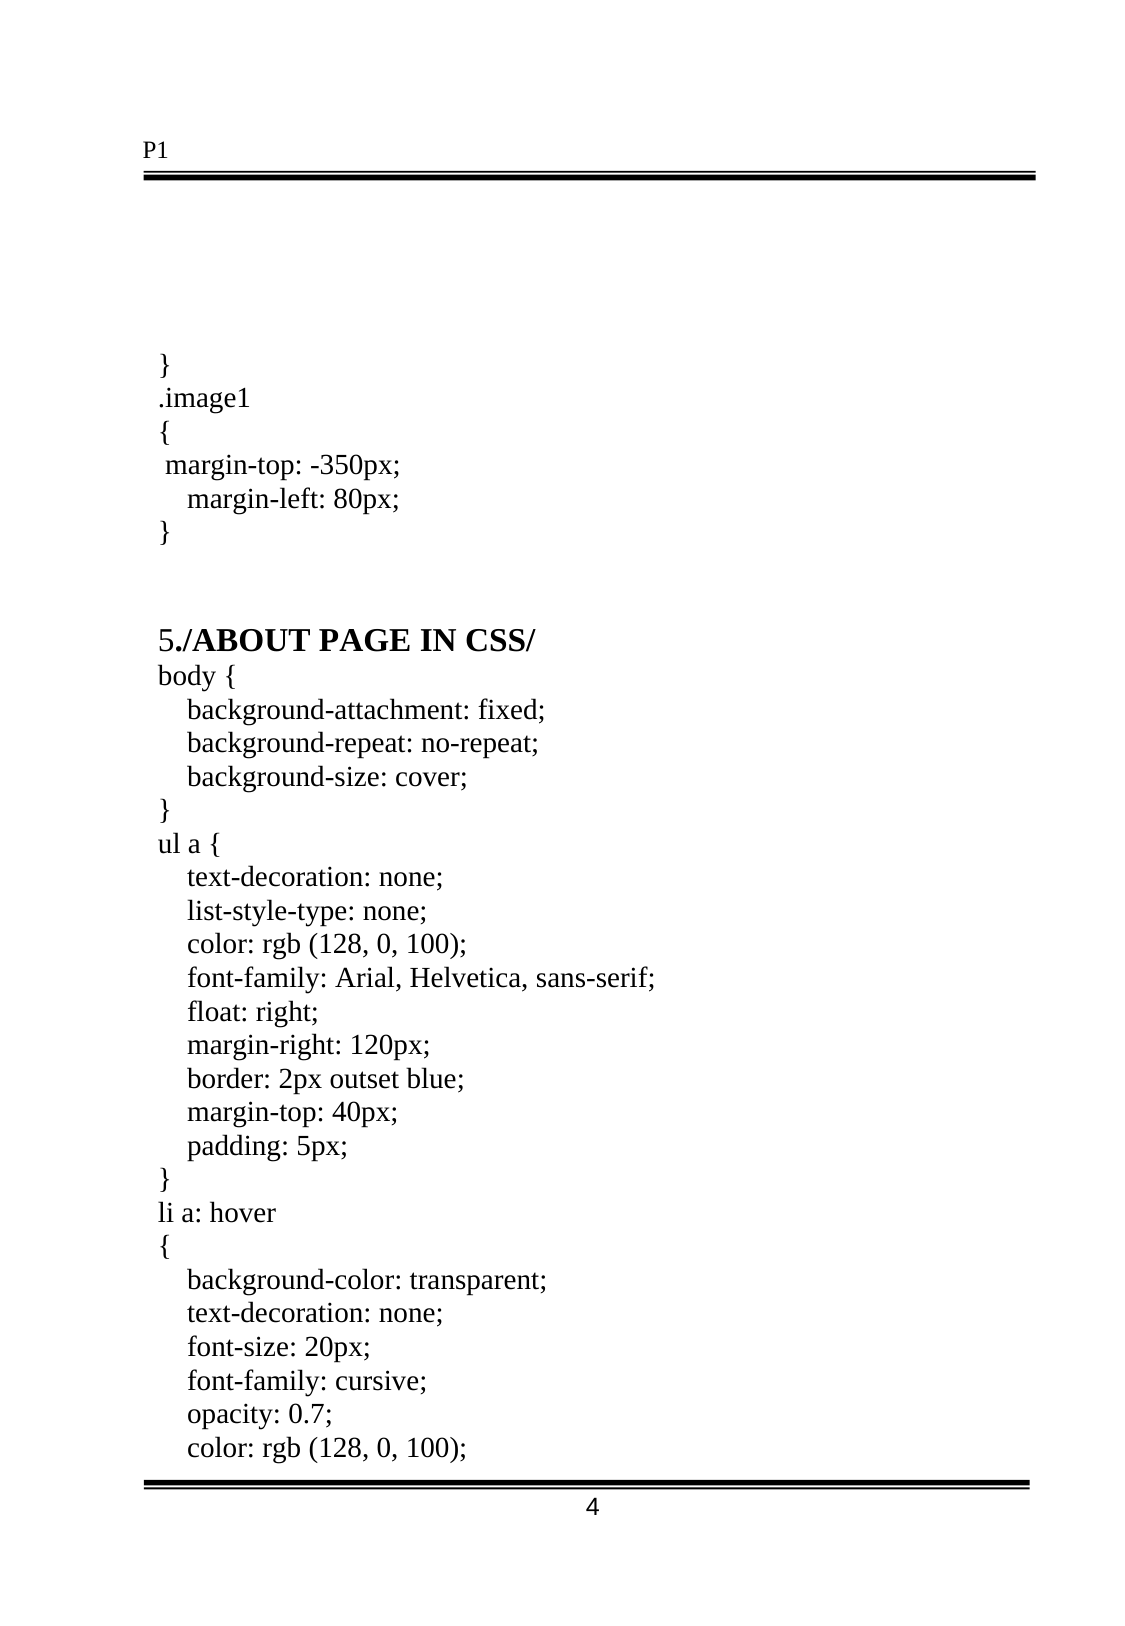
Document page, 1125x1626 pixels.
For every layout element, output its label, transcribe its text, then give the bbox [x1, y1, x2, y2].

text ul a { [158, 826, 1085, 859]
text } [158, 1161, 1085, 1195]
text font-size: 20px; [158, 1329, 1085, 1363]
text padding: 5px; [158, 1128, 1085, 1161]
text { [158, 1228, 1085, 1262]
text background-attachment: fixed; [158, 692, 1085, 725]
text { [158, 414, 1085, 447]
text color: rgb (128, 0, 100); [158, 1430, 1085, 1463]
text margin-top: 40px; [158, 1094, 1085, 1128]
text margin-right: 120px; [158, 1027, 1085, 1061]
text } [158, 792, 1085, 826]
text background-repeat: no-repeat; [158, 725, 1085, 759]
text list-style-type: none; [158, 893, 1085, 927]
text margin-top: -350px; [158, 447, 1085, 481]
text body { [158, 658, 1085, 692]
text 5./ABOUT PAGE IN CSS/ [158, 620, 1085, 658]
text font-family: Arial, Helvetica, sans-serif; [158, 960, 1085, 994]
text float: right; [158, 994, 1085, 1027]
text text-decoration: none; [158, 859, 1085, 893]
text } [158, 514, 1085, 548]
text text-decoration: none; [158, 1296, 1085, 1329]
text .image1 [158, 380, 1085, 414]
text font-family: cursive; [158, 1363, 1085, 1396]
text border: 2px outset blue; [158, 1061, 1085, 1094]
text li a: hover [158, 1195, 1085, 1228]
text background-color: transparent; [158, 1262, 1085, 1296]
text opacity: 0.7; [158, 1396, 1085, 1430]
text } [158, 347, 1085, 380]
text margin-left: 80px; [158, 481, 1085, 514]
text background-size: cover; [158, 759, 1085, 792]
text color: rgb (128, 0, 100); [158, 927, 1085, 960]
